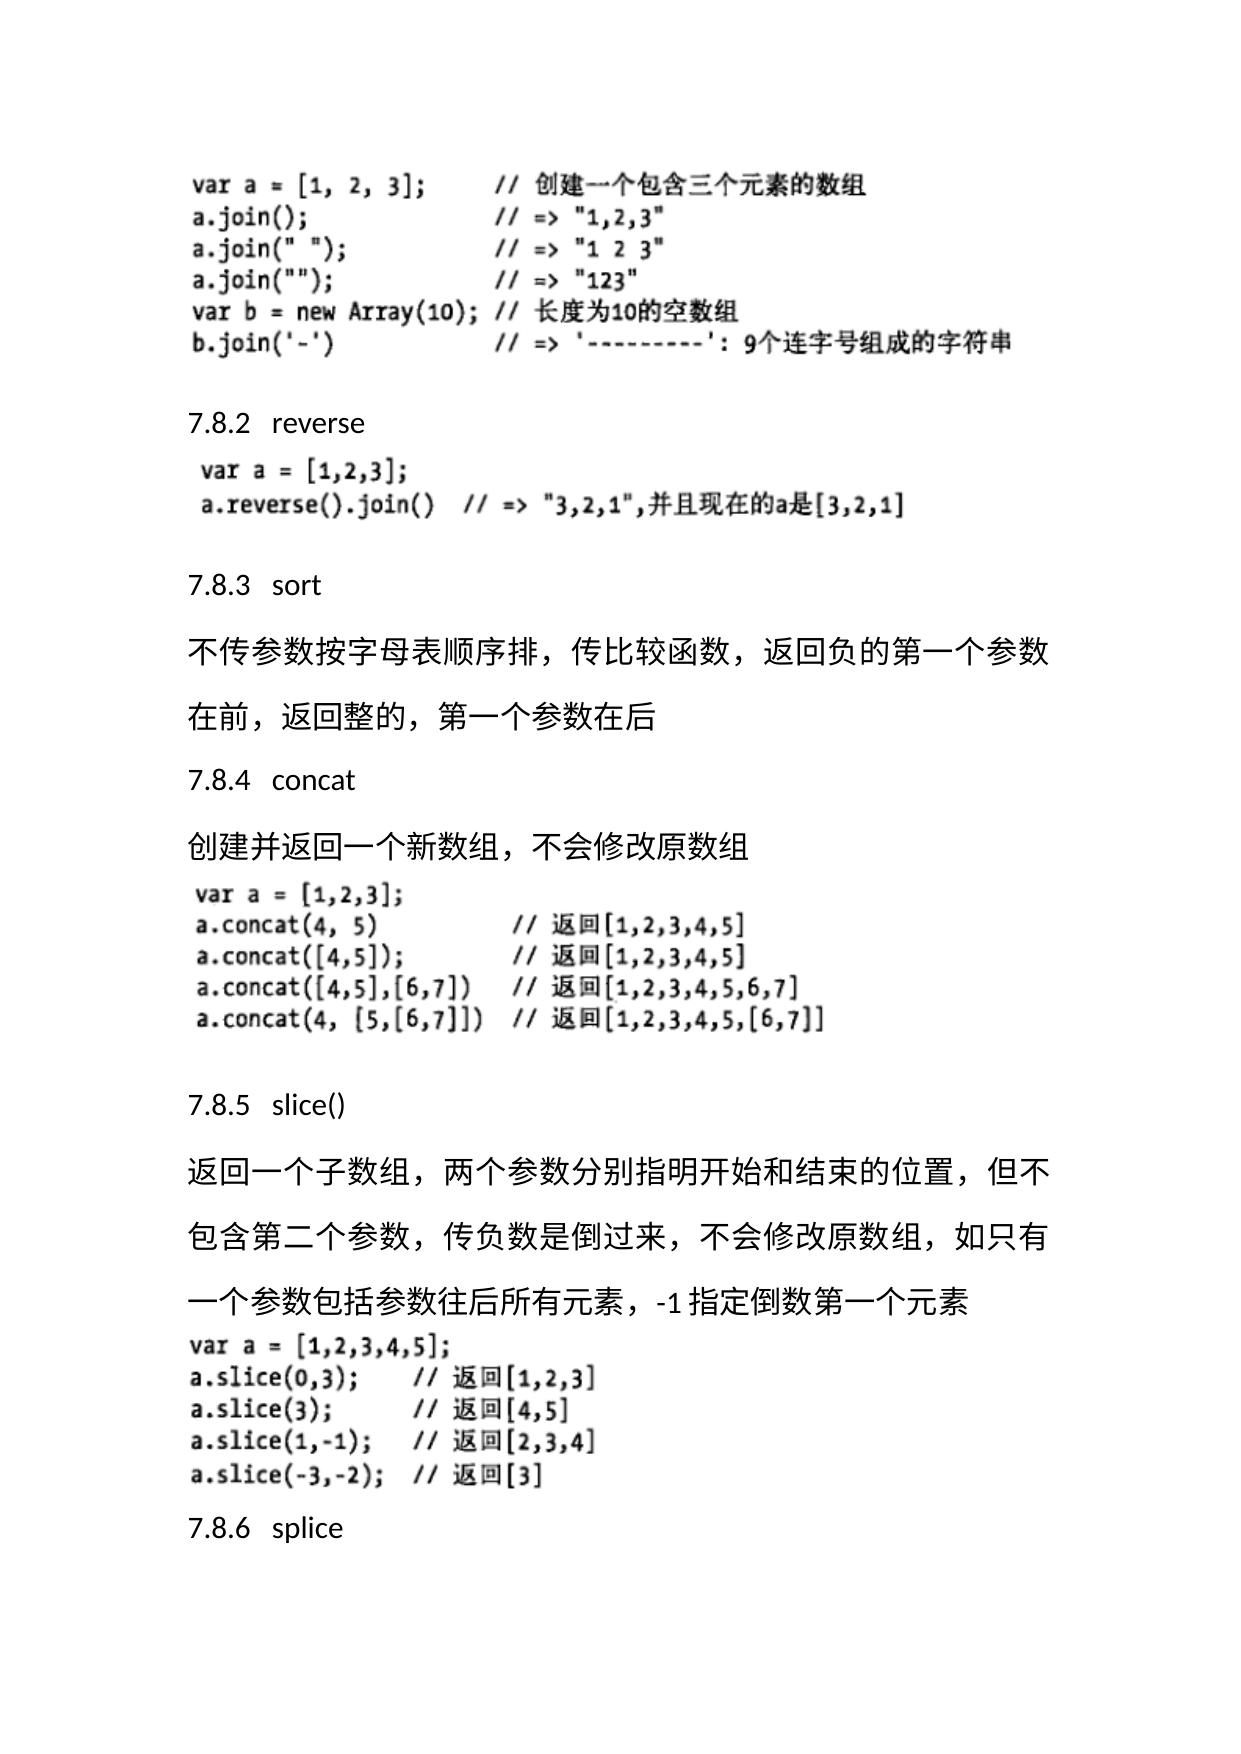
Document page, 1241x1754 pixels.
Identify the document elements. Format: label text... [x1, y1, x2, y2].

list 返回一个子数组，两个参数分别指明开始和结束的位置，但不包含第二个参数，传负数是倒过来，不会修改原数组，如只有一个参数包括参数往后所有元素，-1指定倒数第一个元素 [187, 1137, 1053, 1332]
list 7.8.3 sort [187, 552, 1053, 617]
list 7.8.5 slice() [187, 1072, 1053, 1137]
picture [187, 877, 838, 1046]
picture [187, 1332, 604, 1495]
list 不传参数按字母表顺序排，传比较函数，返回负的第一个参数在前，返回整的，第一个参数在后 [187, 617, 1053, 747]
list 7.8.6 splice [187, 1494, 1053, 1559]
list 7.8.4 concat [187, 747, 1053, 812]
list 7.8.2 reverse [187, 389, 1053, 454]
picture [187, 454, 921, 525]
picture [187, 162, 1025, 370]
list 创建并返回一个新数组，不会修改原数组 [187, 812, 1053, 877]
